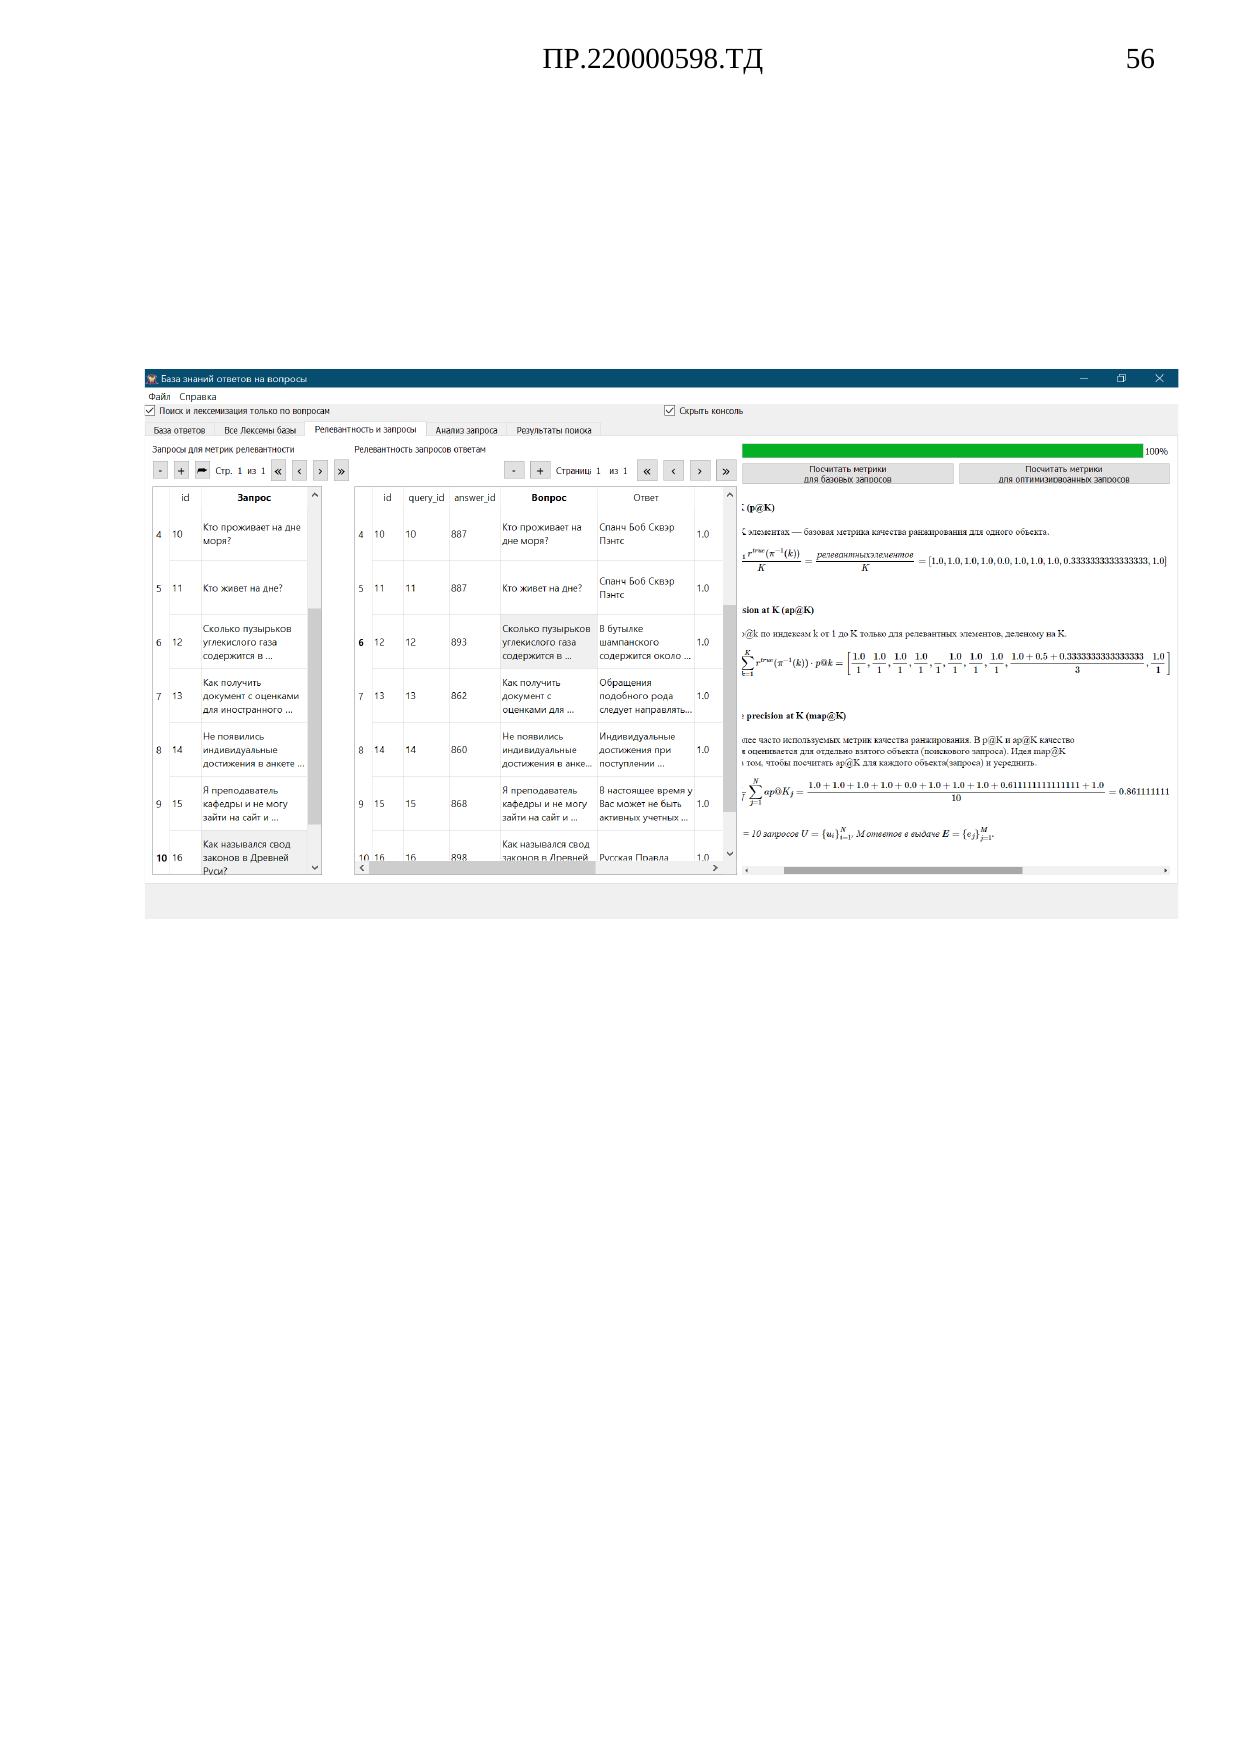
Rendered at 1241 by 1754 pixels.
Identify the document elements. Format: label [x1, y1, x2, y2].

picture [148, 375, 156, 383]
picture [144, 388, 1179, 919]
